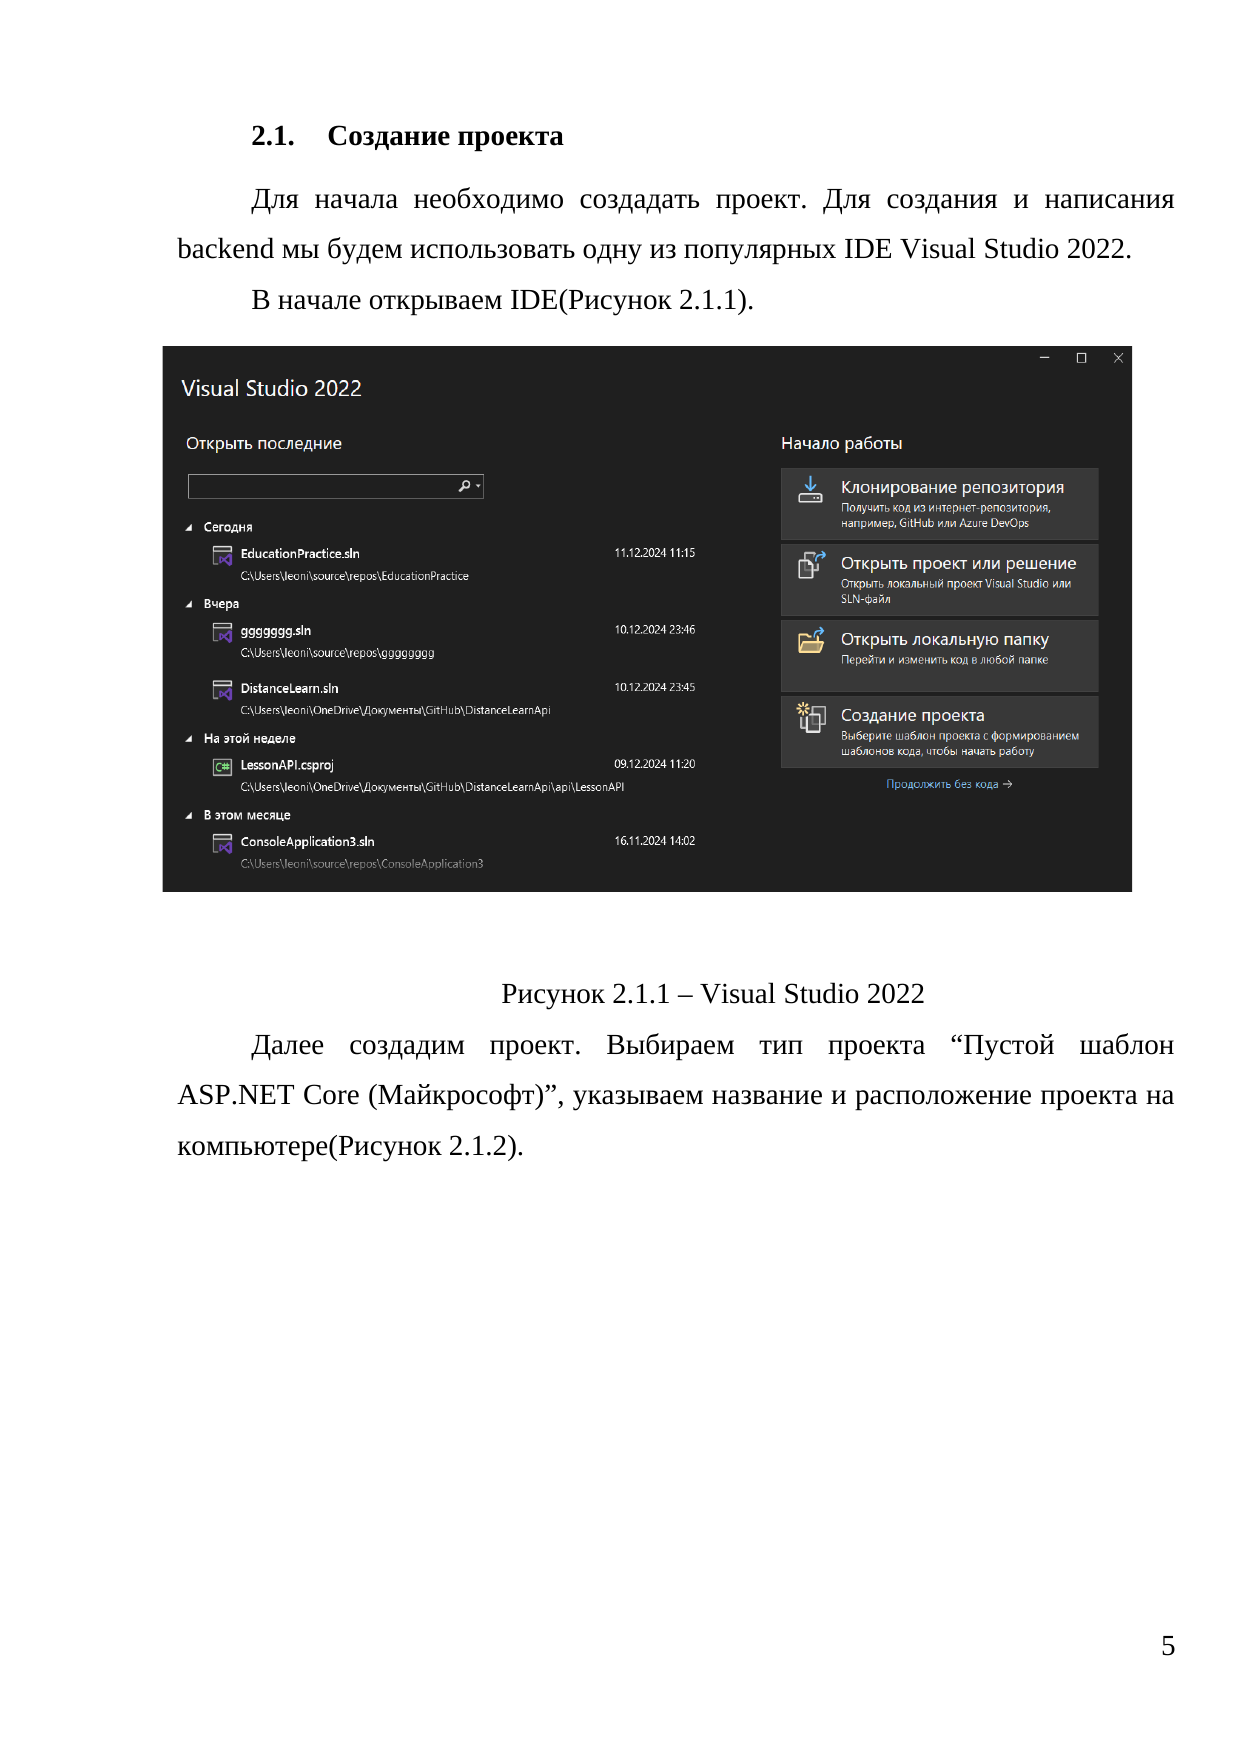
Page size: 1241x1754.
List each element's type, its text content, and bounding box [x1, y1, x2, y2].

text Далее создадим проект. Выбираем тип проекта “Пустой шаблон ASP.NET Core (Майкрософт)”, указываем название и расположение проекта на компьютере(Рисунок 2.1.2). [177, 1027, 1175, 1161]
text Рисунок 2.1.1 – Visual Studio 2022 [177, 976, 1175, 1010]
text Для начала необходимо создадать проект. Для создания и написания backend мы будем использовать одну из популярных IDE Visual Studio 2022. [177, 181, 1175, 265]
subtitle Создание проекта [177, 118, 1175, 152]
picture [162, 346, 1133, 892]
text В начале открываем IDE(Рисунок 2.1.1). [177, 282, 1175, 316]
